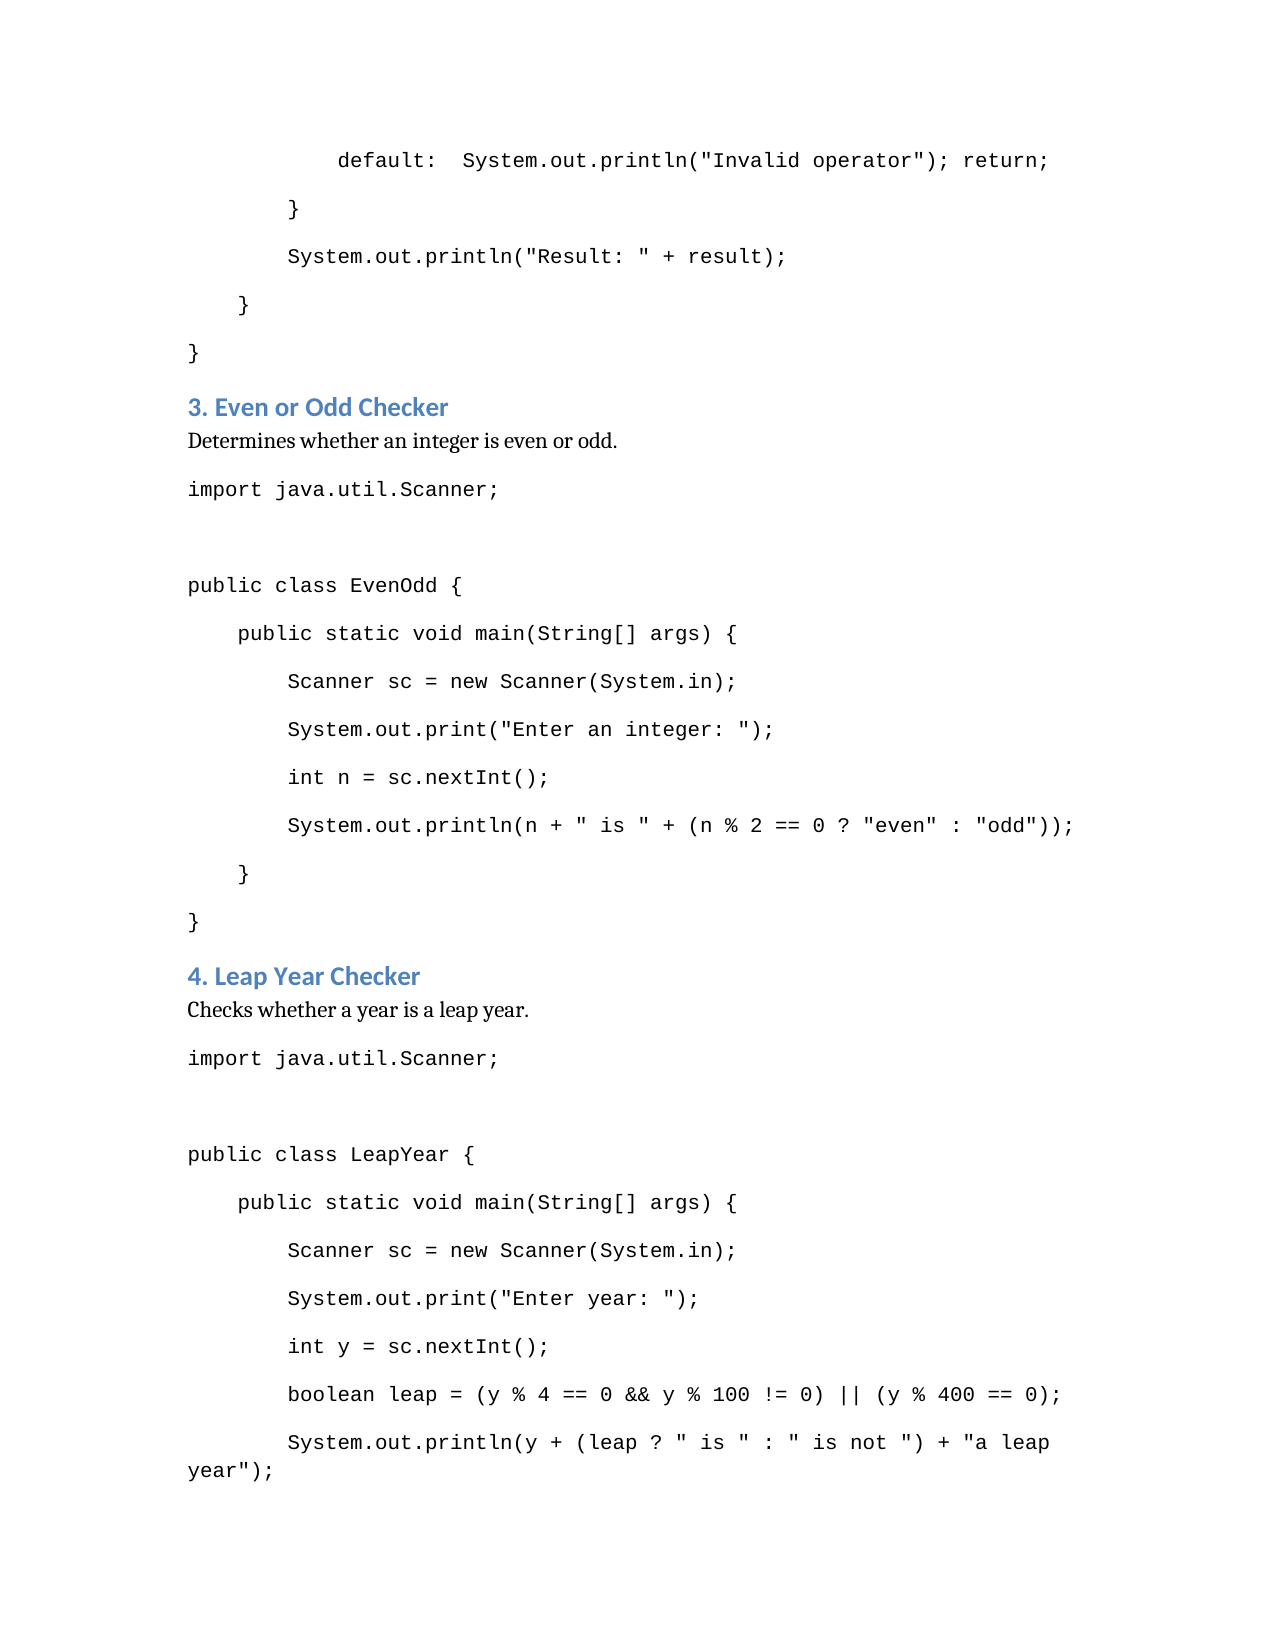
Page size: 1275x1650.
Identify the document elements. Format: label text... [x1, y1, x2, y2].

text public class LeapYear { [187, 1144, 1087, 1168]
text System.out.println(y + (leap ? " is " : " is not ") + "a leap year"); [187, 1432, 1087, 1483]
text System.out.print("Enter an integer: "); [187, 719, 1087, 743]
text System.out.print("Enter year: "); [187, 1288, 1087, 1312]
text public static void main(String[] args) { [187, 1192, 1087, 1216]
text import java.util.Scanner; [187, 1048, 1087, 1072]
text Checks whether a year is a leap year. [187, 997, 1087, 1023]
text } [187, 294, 1087, 318]
text } [187, 342, 1087, 366]
text import java.util.Scanner; [187, 479, 1087, 503]
text Scanner sc = new Scanner(System.in); [187, 671, 1087, 695]
subtitle 3. Even or Odd Checker [187, 390, 1087, 423]
text public static void main(String[] args) { [187, 623, 1087, 647]
text int n = sc.nextInt(); [187, 767, 1087, 791]
text default: System.out.println("Invalid operator"); return; [187, 150, 1087, 174]
text int y = sc.nextInt(); [187, 1336, 1087, 1360]
text System.out.println(n + " is " + (n % 2 == 0 ? "even" : "odd")); [187, 815, 1087, 839]
text System.out.println("Result: " + result); [187, 246, 1087, 270]
text } [187, 198, 1087, 222]
text Scanner sc = new Scanner(System.in); [187, 1240, 1087, 1264]
text Determines whether an integer is even or odd. [187, 428, 1087, 454]
text } [187, 911, 1087, 935]
text boolean leap = (y % 4 == 0 && y % 100 != 0) || (y % 400 == 0); [187, 1384, 1087, 1408]
text public class EvenOdd { [187, 575, 1087, 599]
text } [187, 863, 1087, 887]
subtitle 4. Leap Year Checker [187, 959, 1087, 992]
